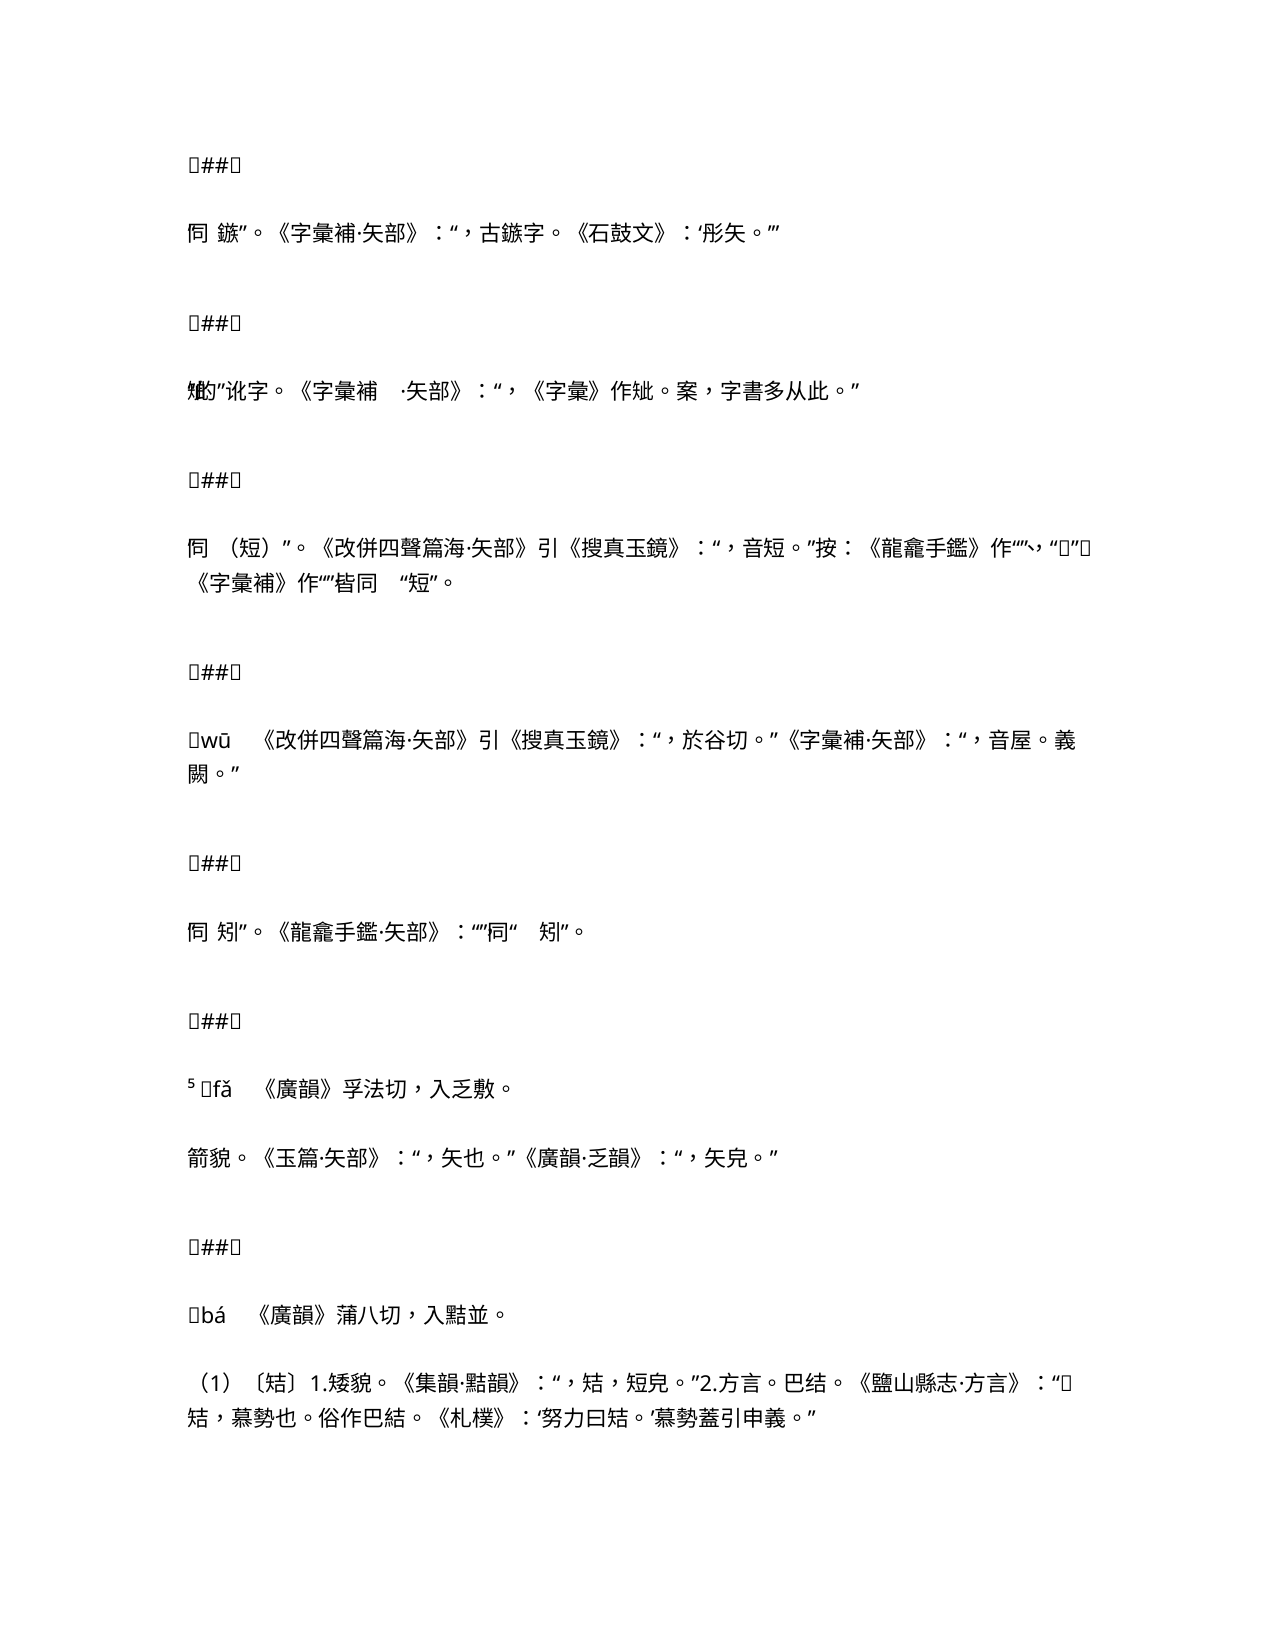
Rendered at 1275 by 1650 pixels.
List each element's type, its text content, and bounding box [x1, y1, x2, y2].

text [187, 1232, 1087, 1466]
text 𥎫##𥎫 𥎫同“鏃”。《字彙補·矢部》：“𥎫，古鏃字。《石鼓文》：‘彤矢𥎫𥎫。’” [187, 150, 1087, 282]
text 𥎬##𥎬 𥎬“䂑”的讹字。《字彙補·矢部》：“𥎬，《字彙》作䂑。案，字書多从此。” [187, 307, 1087, 440]
text 𥎰##𥎰 ⁵𥎰fǎ 《廣韻》孚法切，入乏敷。 箭貌。《玉篇·矢部》：“𥎰，矢也。”《廣韻·乏韻》：“𥎰，矢皃。” [187, 1006, 1087, 1206]
text 𥎯##𥎯 𥎯同“矧”。《龍龕手鑑·矢部》：“𥎯”，同“矧”。 [187, 848, 1087, 981]
text 𥎭##𥎭 𥎭同“𥏆（短）”。《改併四聲篇海·矢部》引《搜真玉鏡》：“𥎭，音短。”按：《龍龕手鑑》作“𥎷”、“𥏆”，《字彙補》作“𥎭”，皆同“短”。 [187, 465, 1087, 631]
text 𥎮##𥎮 𥎮wū 《改併四聲篇海·矢部》引《搜真玉鏡》：“𥎮，於谷切。”《字彙補·矢部》：“𥎮，音屋。義闕。” [187, 657, 1087, 823]
